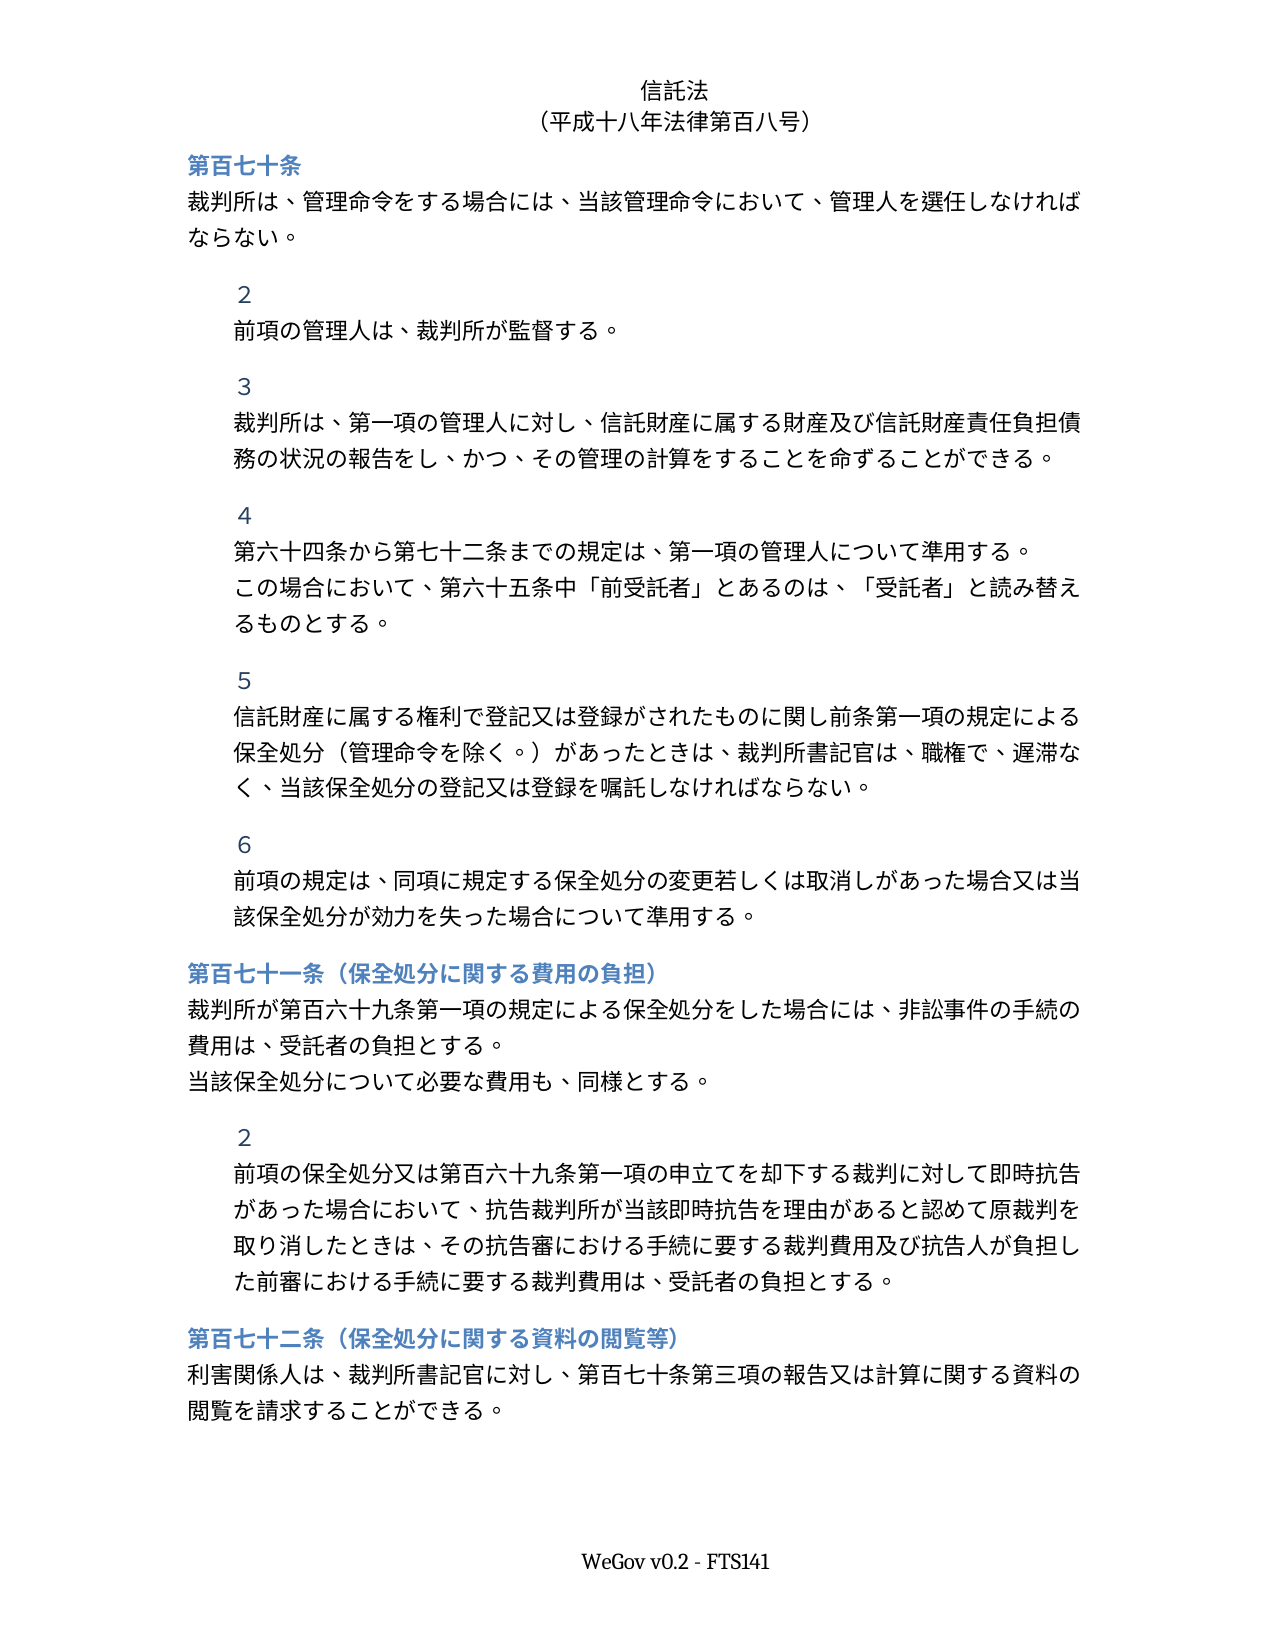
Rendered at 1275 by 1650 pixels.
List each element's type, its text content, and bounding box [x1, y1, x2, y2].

text 裁判所は、管理命令をする場合には、当該管理命令において、管理人を選任しなければならない。 [187, 186, 1087, 253]
text 裁判所が第百六十九条第一項の規定による保全処分をした場合には、非訟事件の手続の費用は、受託者の負担とする。 当該保全処分について必要な費用も、同様とする。 [187, 994, 1087, 1097]
subtitle 第百七十条 [187, 150, 1087, 181]
subtitle ２ [233, 279, 1087, 310]
subtitle ４ [233, 500, 1087, 531]
text 前項の管理人は、裁判所が監督する。 [233, 314, 1087, 346]
subtitle 第百七十二条（保全処分に関する資料の閲覧等） [187, 1323, 1087, 1354]
subtitle ５ [233, 664, 1087, 696]
subtitle 第百七十一条（保全処分に関する費用の負担） [187, 958, 1087, 989]
subtitle ６ [233, 829, 1087, 860]
text 前項の保全処分又は第百六十九条第一項の申立てを却下する裁判に対して即時抗告があった場合において、抗告裁判所が当該即時抗告を理由があると認めて原裁判を取り消したときは、その抗告審における手続に要する裁判費用及び抗告人が負担した前審における手続に要する裁判費用は、受託者の負担とする。 [233, 1158, 1087, 1297]
text 裁判所は、第一項の管理人に対し、信託財産に属する財産及び信託財産責任負担債務の状況の報告をし、かつ、その管理の計算をすることを命ずることができる。 [233, 407, 1087, 474]
text 第六十四条から第七十二条までの規定は、第一項の管理人について準用する。 この場合において、第六十五条中「前受託者」とあるのは、「受託者」と読み替えるものとする。 [233, 536, 1087, 639]
subtitle ３ [233, 371, 1087, 403]
text 前項の規定は、同項に規定する保全処分の変更若しくは取消しがあった場合又は当該保全処分が効力を失った場合について準用する。 [233, 865, 1087, 932]
text 信託財産に属する権利で登記又は登録がされたものに関し前条第一項の規定による保全処分（管理命令を除く。）があったときは、裁判所書記官は、職権で、遅滞なく、当該保全処分の登記又は登録を嘱託しなければならない。 [233, 701, 1087, 804]
text 利害関係人は、裁判所書記官に対し、第百七十条第三項の報告又は計算に関する資料の閲覧を請求することができる。 [187, 1359, 1087, 1426]
subtitle ２ [233, 1122, 1087, 1154]
